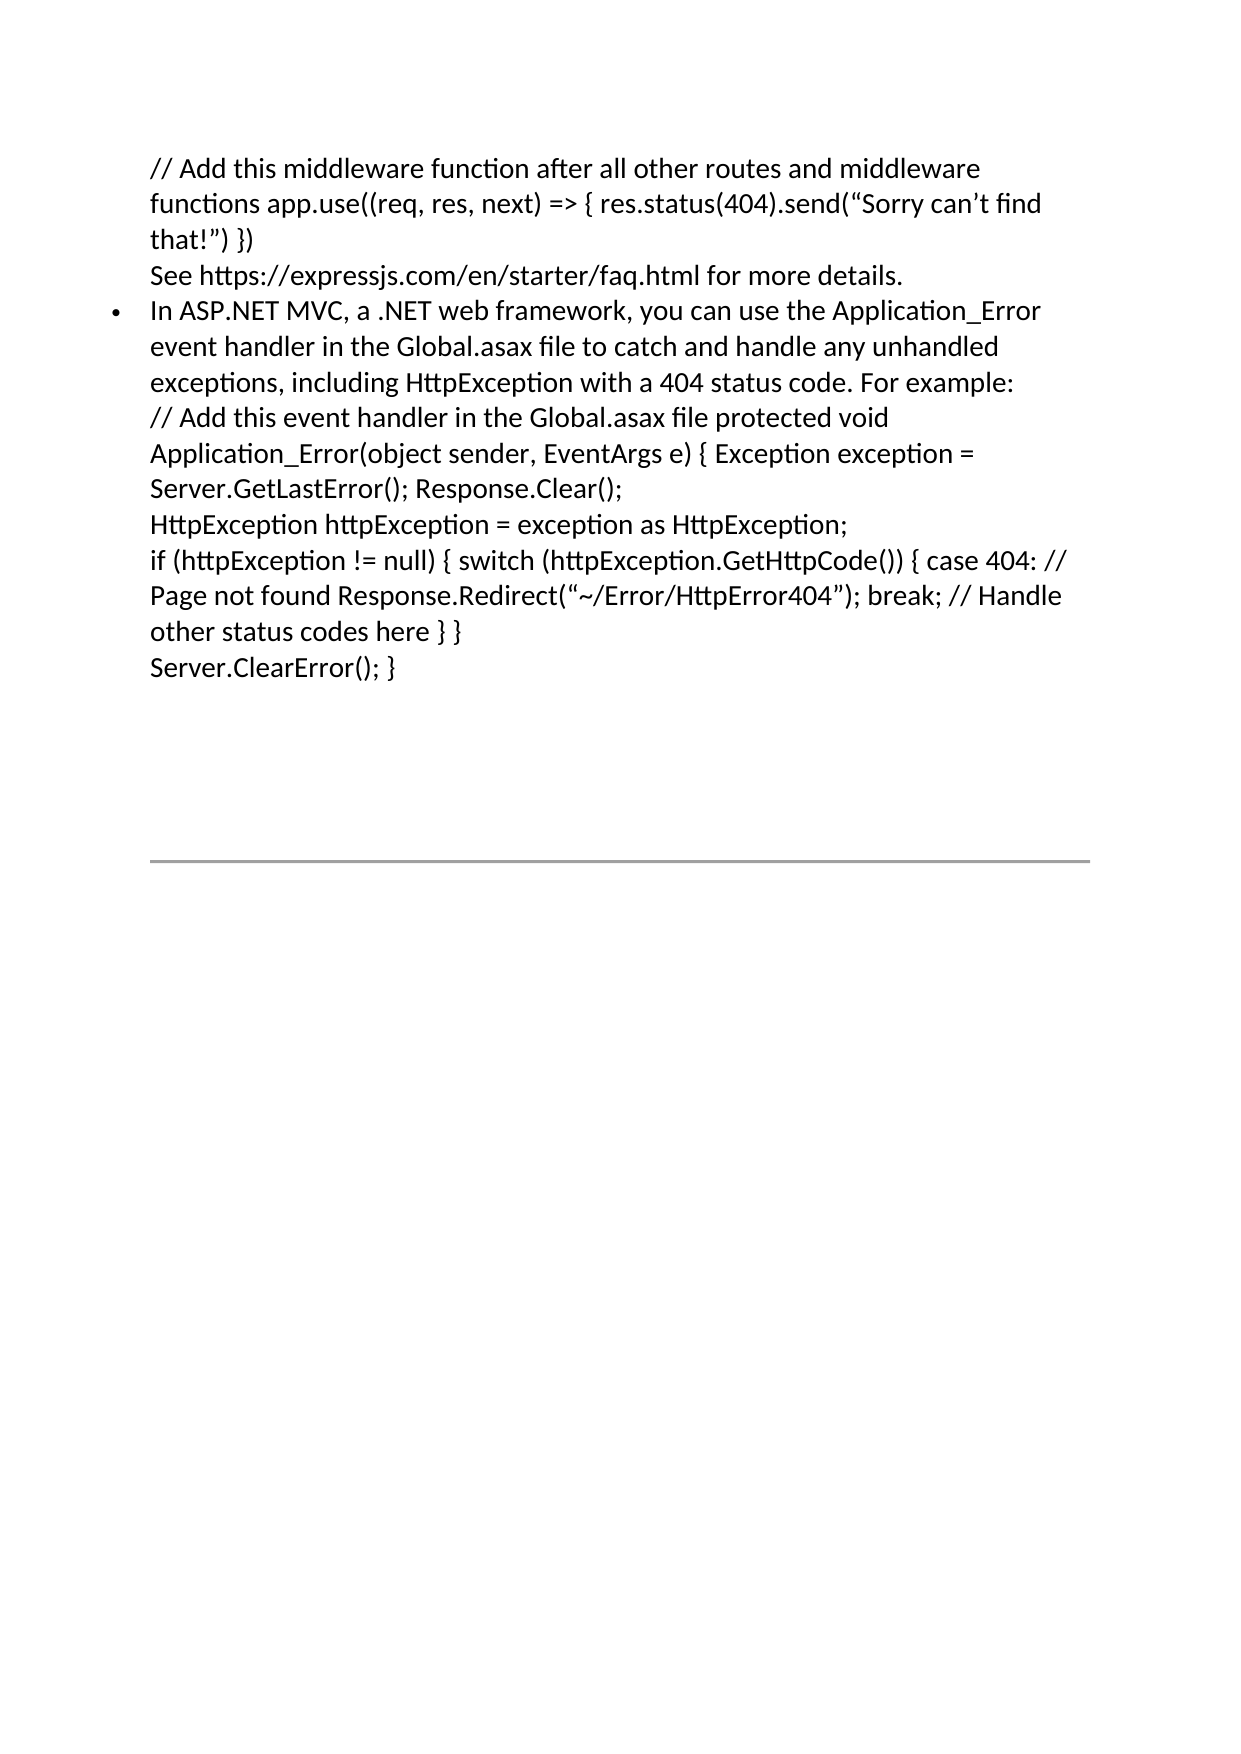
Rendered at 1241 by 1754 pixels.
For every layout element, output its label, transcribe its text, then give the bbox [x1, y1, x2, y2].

text if (httpException != null) { switch (httpException.GetHttpCode()) { case 404: // Page not found Response.Redirect(“~/Error/HttpError404”); break; // Handle other status codes here } } [150, 542, 1090, 649]
text See https://expressjs.com/en/starter/faq.html for more details. [150, 257, 1090, 292]
text Server.ClearError(); } [150, 649, 1090, 684]
text // Add this middleware function after all other routes and middleware functions app.use((req, res, next) => { res.status(404).send(“Sorry can’t find that!”) }) [150, 150, 1090, 257]
text HttpException httpException = exception as HttpException; [150, 506, 1090, 542]
list In ASP.NET MVC, a .NET web framework, you can use the Application_Error event handler in the Global.asax file to catch and handle any unhandled exceptions, including HttpException with a 404 status code. For example: [112, 292, 1090, 399]
text // Add this event handler in the Global.asax file protected void Application_Error(object sender, EventArgs e) { Exception exception = Server.GetLastError(); Response.Clear(); [150, 399, 1090, 506]
